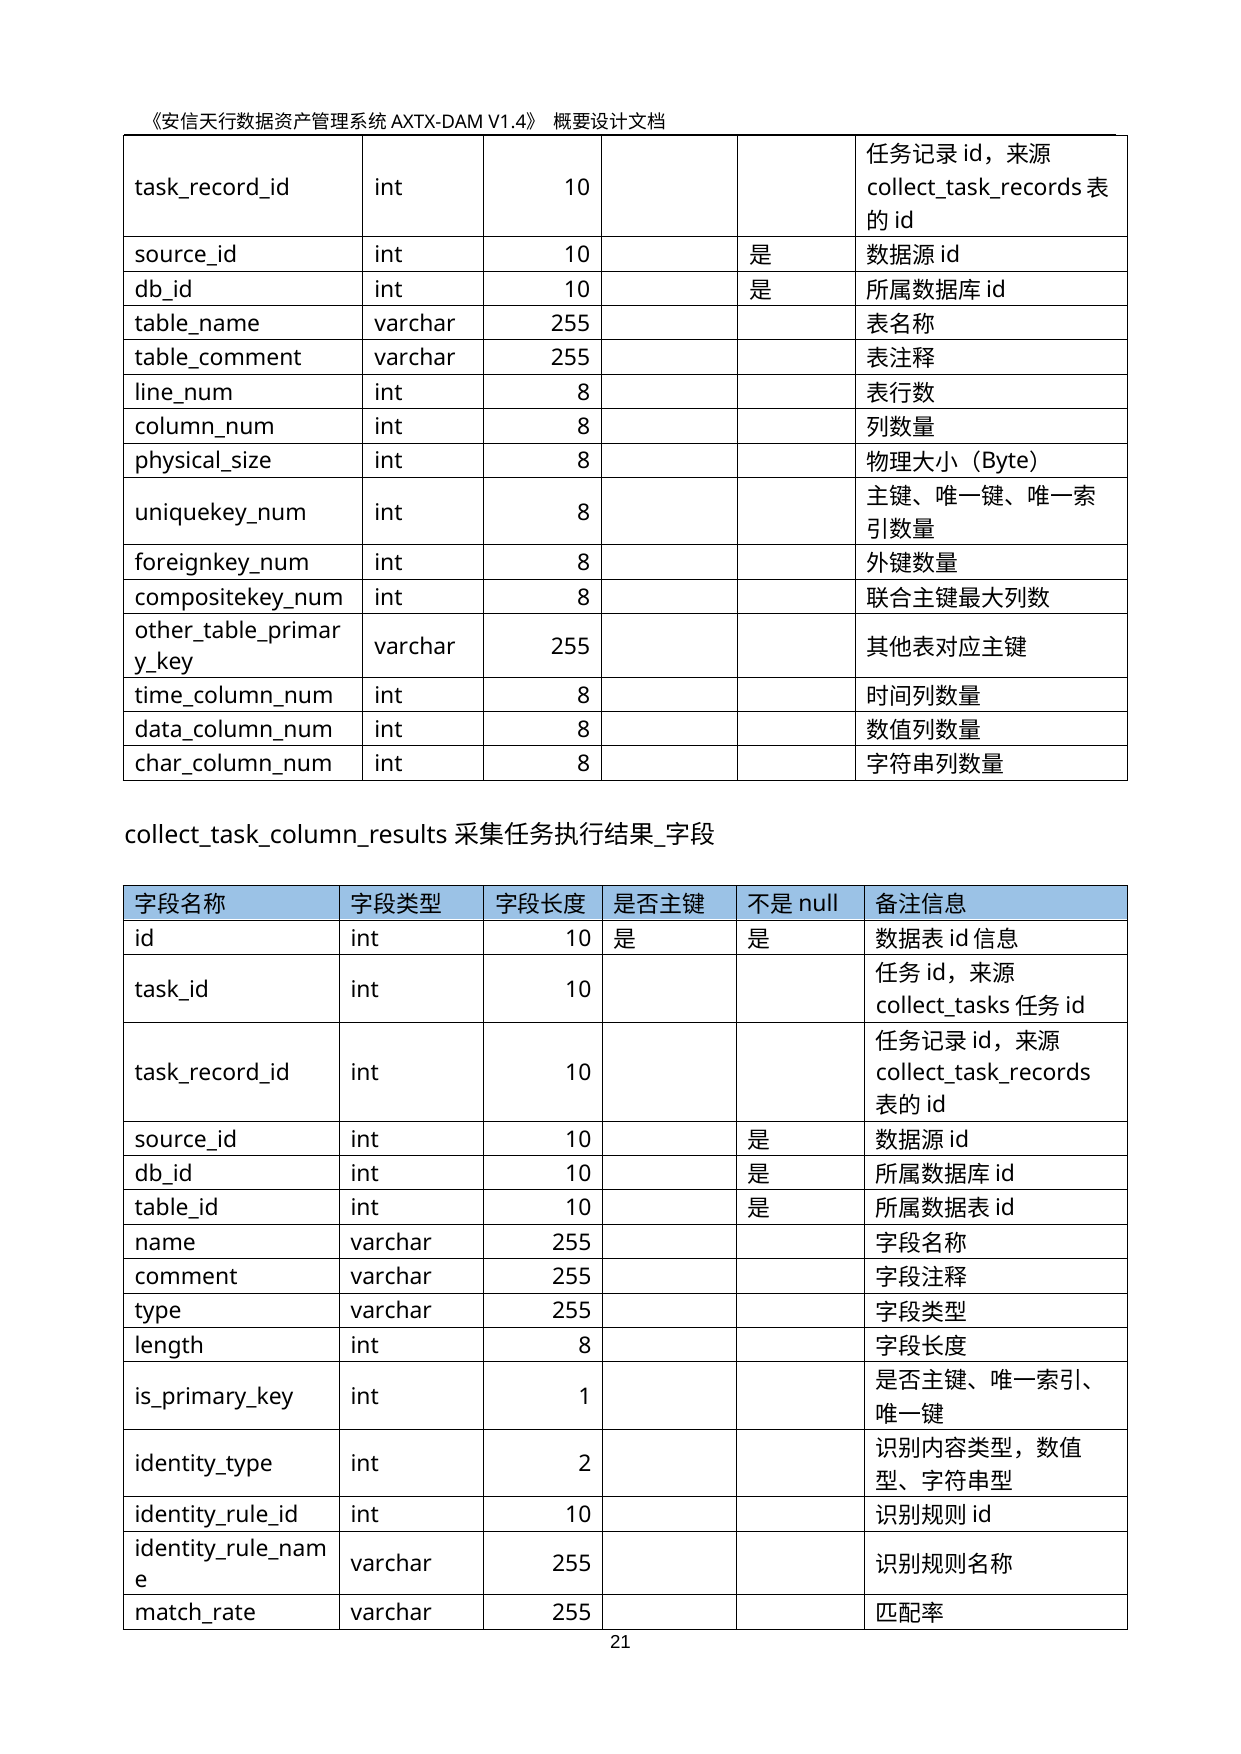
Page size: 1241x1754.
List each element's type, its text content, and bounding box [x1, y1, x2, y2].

table_cell other_table_primary_key [124, 614, 362, 677]
table_cell varchar [340, 1294, 483, 1327]
table_cell 10 [484, 1190, 602, 1224]
table_cell int [363, 678, 483, 711]
table_cell name [124, 1225, 339, 1258]
table_cell 10 [484, 136, 601, 236]
table_cell comment [124, 1259, 339, 1292]
table_cell [738, 136, 855, 236]
table_cell 所属数据库id [865, 1156, 1127, 1189]
table_header 字段长度 [484, 886, 602, 919]
table_cell 字段注释 [865, 1259, 1127, 1292]
table_cell int [363, 444, 483, 477]
table_cell [603, 1225, 736, 1258]
table_cell varchar [340, 1595, 483, 1628]
table_cell 255 [484, 1294, 602, 1327]
table_cell task_record_id [124, 1023, 339, 1121]
table_cell [602, 580, 737, 613]
table_cell 是否主键、唯一索引、唯一键 [865, 1362, 1127, 1429]
table_cell int [363, 746, 483, 780]
table_cell [602, 237, 737, 271]
table_header 是否主键 [603, 886, 736, 919]
table_cell [603, 955, 736, 1022]
table_cell 10 [484, 237, 601, 271]
table_cell int [363, 580, 483, 613]
table_cell 识别内容类型，数值型、字符串型 [865, 1430, 1127, 1496]
table_cell int [363, 136, 483, 236]
table_cell [737, 1225, 864, 1258]
table_cell [603, 1259, 736, 1292]
table_cell 8 [484, 409, 601, 442]
table_cell int [363, 409, 483, 442]
table_cell column_num [124, 409, 362, 442]
table_cell is_primary_key [124, 1362, 339, 1429]
table_cell [603, 1122, 736, 1155]
table_cell 是 [738, 272, 855, 305]
table_cell 外键数量 [856, 545, 1127, 579]
table_cell [603, 1294, 736, 1327]
table_cell db_id [124, 272, 362, 305]
table_cell varchar [340, 1532, 483, 1594]
table_cell [738, 478, 855, 544]
table_cell 8 [484, 444, 601, 477]
table_cell 8 [484, 580, 601, 613]
table_cell [603, 1595, 736, 1628]
table_cell int [340, 955, 483, 1022]
table_cell 10 [484, 921, 602, 954]
table_cell int [340, 1328, 483, 1361]
table_cell [738, 545, 855, 579]
table_cell 数值列数量 [856, 712, 1127, 745]
table_cell [738, 444, 855, 477]
table_cell 数据源id [856, 237, 1127, 271]
table_cell [602, 712, 737, 745]
table_cell identity_rule_id [124, 1497, 339, 1531]
table_cell [603, 1023, 736, 1121]
table_cell 列数量 [856, 409, 1127, 442]
table_cell [602, 306, 737, 339]
table_cell task_record_id [124, 136, 362, 236]
table_cell [738, 678, 855, 711]
table_cell [603, 1532, 736, 1594]
table_cell [602, 444, 737, 477]
table_cell time_column_num [124, 678, 362, 711]
table_cell [603, 1328, 736, 1361]
table_cell 字符串列数量 [856, 746, 1127, 780]
table_cell [602, 746, 737, 780]
table_cell 是 [737, 1156, 864, 1189]
table_cell identity_rule_name [124, 1532, 339, 1594]
table_cell int [363, 545, 483, 579]
table_cell data_column_num [124, 712, 362, 745]
table_header 不是null [737, 886, 864, 919]
table_cell int [340, 1190, 483, 1224]
table_cell varchar [340, 1259, 483, 1292]
table_cell 字段名称 [865, 1225, 1127, 1258]
table_cell 8 [484, 478, 601, 544]
table_cell [738, 614, 855, 677]
table_cell 是 [737, 1122, 864, 1155]
table_cell [738, 746, 855, 780]
table_cell 时间列数量 [856, 678, 1127, 711]
table_cell task_id [124, 955, 339, 1022]
table_cell 匹配率 [865, 1595, 1127, 1628]
table_cell 任务记录id，来源collect_task_records表的id [865, 1023, 1127, 1121]
table_header 字段类型 [340, 886, 483, 919]
table_cell 10 [484, 1497, 602, 1531]
table_cell 数据表id信息 [865, 921, 1127, 954]
table_cell 数据源id [865, 1122, 1127, 1155]
table_cell [602, 272, 737, 305]
table_cell 8 [484, 746, 601, 780]
table_cell 255 [484, 340, 601, 374]
table_cell 所属数据库id [856, 272, 1127, 305]
table_cell 10 [484, 1156, 602, 1189]
table_cell table_name [124, 306, 362, 339]
table_cell 表名称 [856, 306, 1127, 339]
table_cell 8 [484, 712, 601, 745]
table_cell 字段类型 [865, 1294, 1127, 1327]
text collect_task_column_results 采集任务执行结果_字段 [124, 815, 1116, 851]
table_cell [737, 1362, 864, 1429]
table_cell table_comment [124, 340, 362, 374]
table_cell foreignkey_num [124, 545, 362, 579]
table_cell int [363, 237, 483, 271]
table_cell int [363, 712, 483, 745]
table_cell int [340, 1156, 483, 1189]
table_cell varchar [340, 1225, 483, 1258]
table_cell 10 [484, 1023, 602, 1121]
table_cell type [124, 1294, 339, 1327]
table_cell [738, 580, 855, 613]
table_cell [738, 306, 855, 339]
table_cell [603, 1190, 736, 1224]
table_cell 所属数据表id [865, 1190, 1127, 1224]
table_cell 是 [603, 921, 736, 954]
table_cell 联合主键最大列数 [856, 580, 1127, 613]
table_cell [602, 136, 737, 236]
table_cell identity_type [124, 1430, 339, 1496]
table_cell 字段长度 [865, 1328, 1127, 1361]
table_cell source_id [124, 1122, 339, 1155]
table_cell 主键、唯一键、唯一索引数量 [856, 478, 1127, 544]
table_cell source_id [124, 237, 362, 271]
table_cell [737, 1532, 864, 1594]
table_cell length [124, 1328, 339, 1361]
table_cell [602, 478, 737, 544]
table_cell physical_size [124, 444, 362, 477]
table_cell 其他表对应主键 [856, 614, 1127, 677]
table_cell [602, 409, 737, 442]
table_cell db_id [124, 1156, 339, 1189]
table_cell 是 [738, 237, 855, 271]
table_cell int [340, 1497, 483, 1531]
table_cell table_id [124, 1190, 339, 1224]
table_cell 是 [737, 1190, 864, 1224]
table_cell [603, 1430, 736, 1496]
table_cell 255 [484, 1595, 602, 1628]
table_cell 10 [484, 272, 601, 305]
table_cell id [124, 921, 339, 954]
table_cell 10 [484, 1122, 602, 1155]
table_cell 255 [484, 306, 601, 339]
table_cell match_rate [124, 1595, 339, 1628]
table_cell varchar [363, 614, 483, 677]
table_cell [737, 1497, 864, 1531]
table_cell 任务id，来源collect_tasks任务id [865, 955, 1127, 1022]
table_cell int [340, 921, 483, 954]
table_cell [738, 409, 855, 442]
table_cell 表行数 [856, 375, 1127, 408]
table_cell 识别规则id [865, 1497, 1127, 1531]
table_cell [737, 1430, 864, 1496]
table_cell 8 [484, 1328, 602, 1361]
table_cell [602, 545, 737, 579]
table_cell 255 [484, 1225, 602, 1258]
table_cell varchar [363, 306, 483, 339]
table_cell [738, 375, 855, 408]
table_cell 任务记录id，来源collect_task_records表的id [856, 136, 1127, 236]
table_cell [603, 1362, 736, 1429]
table_cell 物理大小（Byte） [856, 444, 1127, 477]
table_cell 255 [484, 614, 601, 677]
table_cell [602, 678, 737, 711]
table_cell int [363, 478, 483, 544]
table_cell 8 [484, 375, 601, 408]
table_cell int [340, 1430, 483, 1496]
table_cell 255 [484, 1259, 602, 1292]
table_cell [603, 1156, 736, 1189]
table_header 字段名称 [124, 886, 339, 919]
table_cell int [363, 375, 483, 408]
table_cell [602, 614, 737, 677]
table_cell char_column_num [124, 746, 362, 780]
table_cell 2 [484, 1430, 602, 1496]
table_cell [738, 340, 855, 374]
table_cell int [340, 1023, 483, 1121]
table_cell [737, 955, 864, 1022]
table_cell compositekey_num [124, 580, 362, 613]
table_cell 识别规则名称 [865, 1532, 1127, 1594]
table_header 备注信息 [865, 886, 1127, 919]
table_cell [737, 1023, 864, 1121]
table_cell int [363, 272, 483, 305]
table_cell [737, 1259, 864, 1292]
table_cell 8 [484, 678, 601, 711]
table_cell int [340, 1362, 483, 1429]
table_cell [737, 1328, 864, 1361]
table_cell 8 [484, 545, 601, 579]
table_cell [602, 375, 737, 408]
table_cell line_num [124, 375, 362, 408]
table_cell 1 [484, 1362, 602, 1429]
table_cell [603, 1497, 736, 1531]
table_cell 表注释 [856, 340, 1127, 374]
table_cell 是 [737, 921, 864, 954]
table_cell varchar [363, 340, 483, 374]
table_cell 10 [484, 955, 602, 1022]
table_cell [738, 712, 855, 745]
table_cell [737, 1294, 864, 1327]
table_cell [602, 340, 737, 374]
table_cell int [340, 1122, 483, 1155]
table_cell 255 [484, 1532, 602, 1594]
table_cell [737, 1595, 864, 1628]
table_cell uniquekey_num [124, 478, 362, 544]
